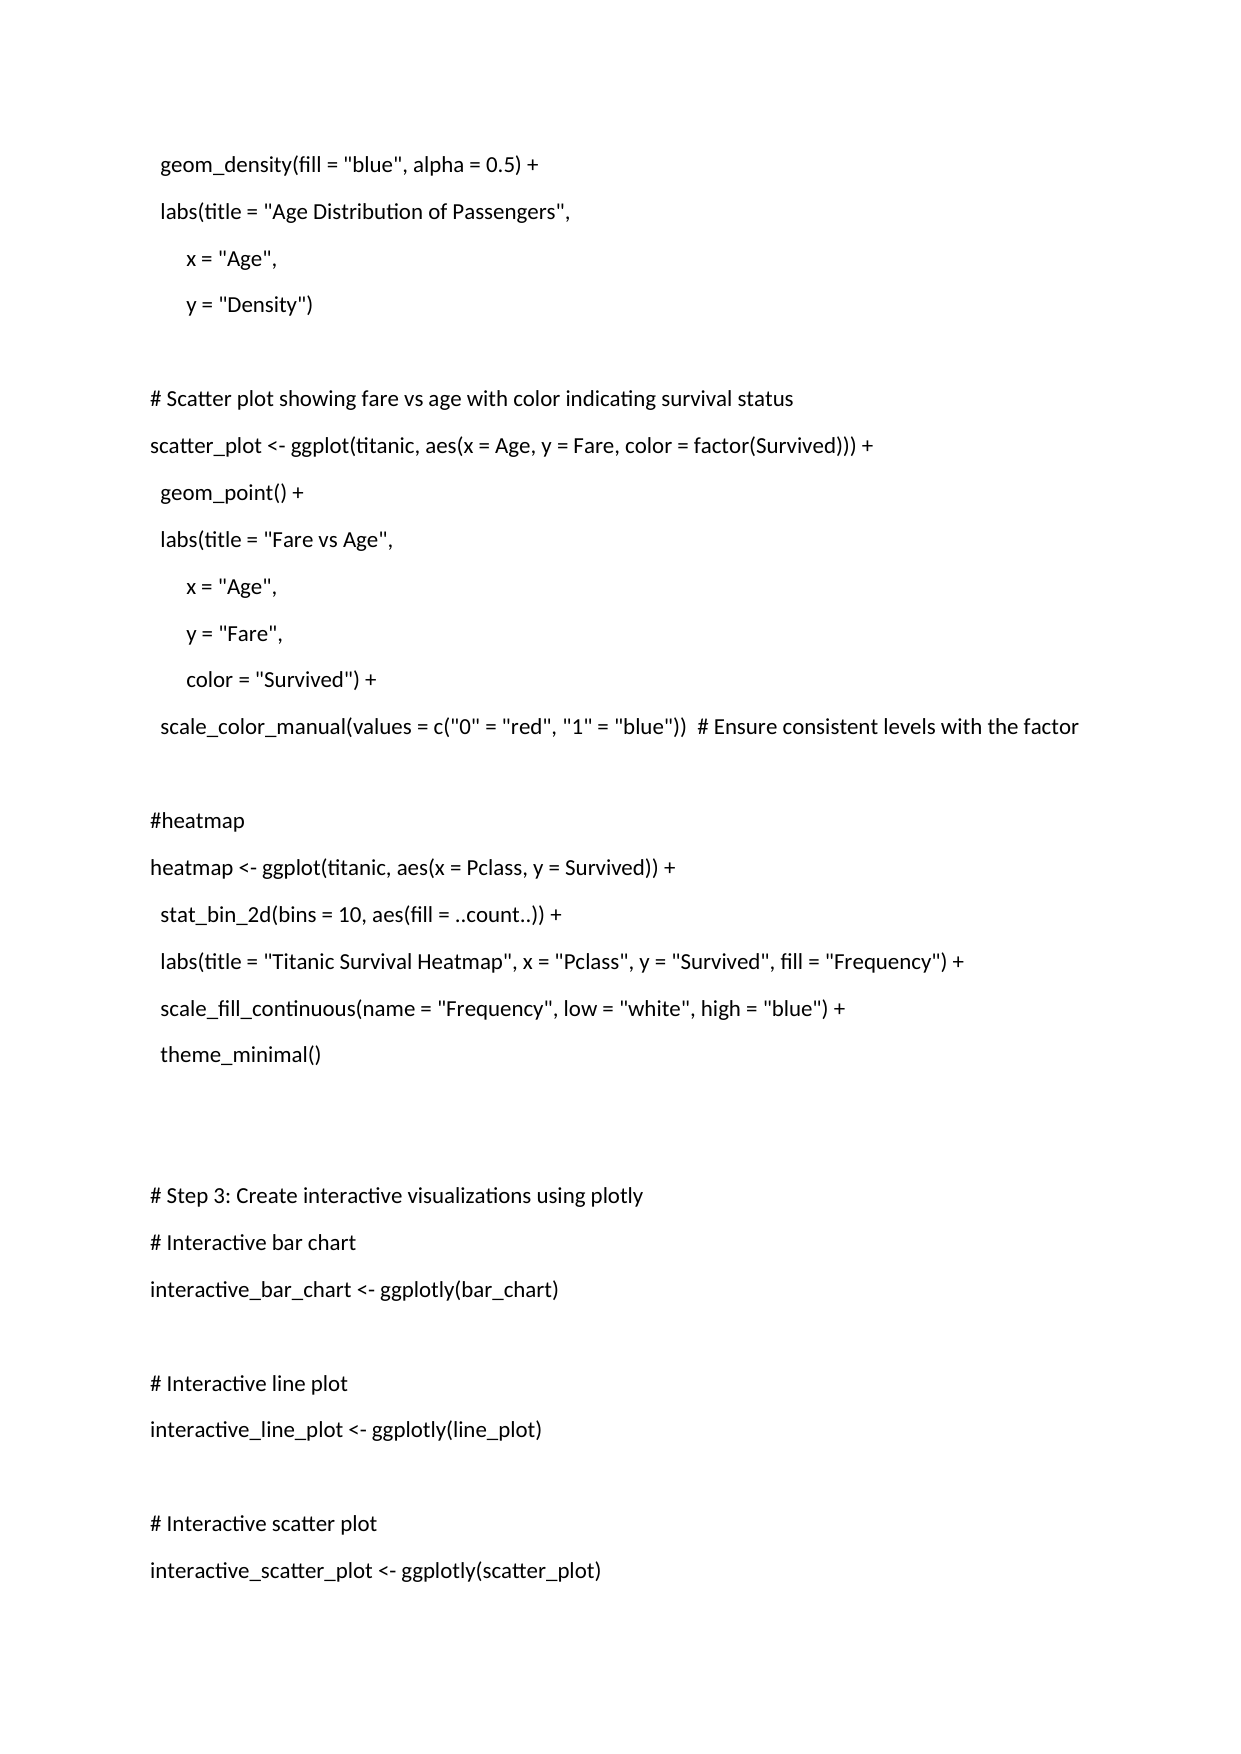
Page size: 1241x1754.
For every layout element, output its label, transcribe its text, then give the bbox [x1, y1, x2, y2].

text # Step 3: Create interactive visualizations using plotly [150, 1181, 1090, 1209]
text # Interactive bar chart [150, 1228, 1090, 1256]
text y = "Fare", [150, 619, 1090, 647]
text x = "Age", [150, 244, 1090, 272]
text stat_bin_2d(bins = 10, aes(fill = ..count..)) + [150, 900, 1090, 928]
text # Interactive scatter plot [150, 1509, 1090, 1537]
text # Interactive line plot [150, 1369, 1090, 1397]
text interactive_line_plot <- ggplotly(line_plot) [150, 1416, 1090, 1444]
text interactive_bar_chart <- ggplotly(bar_chart) [150, 1275, 1090, 1303]
text interactive_scatter_plot <- ggplotly(scatter_plot) [150, 1556, 1090, 1584]
text heatmap <- ggplot(titanic, aes(x = Pclass, y = Survived)) + [150, 853, 1090, 881]
text # Scatter plot showing fare vs age with color indicating survival status [150, 384, 1090, 412]
text geom_point() + [150, 478, 1090, 506]
text scale_color_manual(values = c("0" = "red", "1" = "blue")) # Ensure consistent levels with the factor [150, 712, 1090, 741]
text #heatmap [150, 806, 1090, 834]
text labs(title = "Titanic Survival Heatmap", x = "Pclass", y = "Survived", fill = "Frequency") + [150, 947, 1090, 975]
text geom_density(fill = "blue", alpha = 0.5) + [150, 150, 1090, 178]
text labs(title = "Age Distribution of Passengers", [150, 197, 1090, 225]
text y = "Density") [150, 291, 1090, 319]
text x = "Age", [150, 572, 1090, 600]
text scale_fill_continuous(name = "Frequency", low = "white", high = "blue") + [150, 994, 1090, 1022]
text theme_minimal() [150, 1041, 1090, 1069]
text labs(title = "Fare vs Age", [150, 525, 1090, 553]
text color = "Survived") + [150, 666, 1090, 694]
text scatter_plot <- ggplot(titanic, aes(x = Age, y = Fare, color = factor(Survived))) + [150, 431, 1090, 459]
